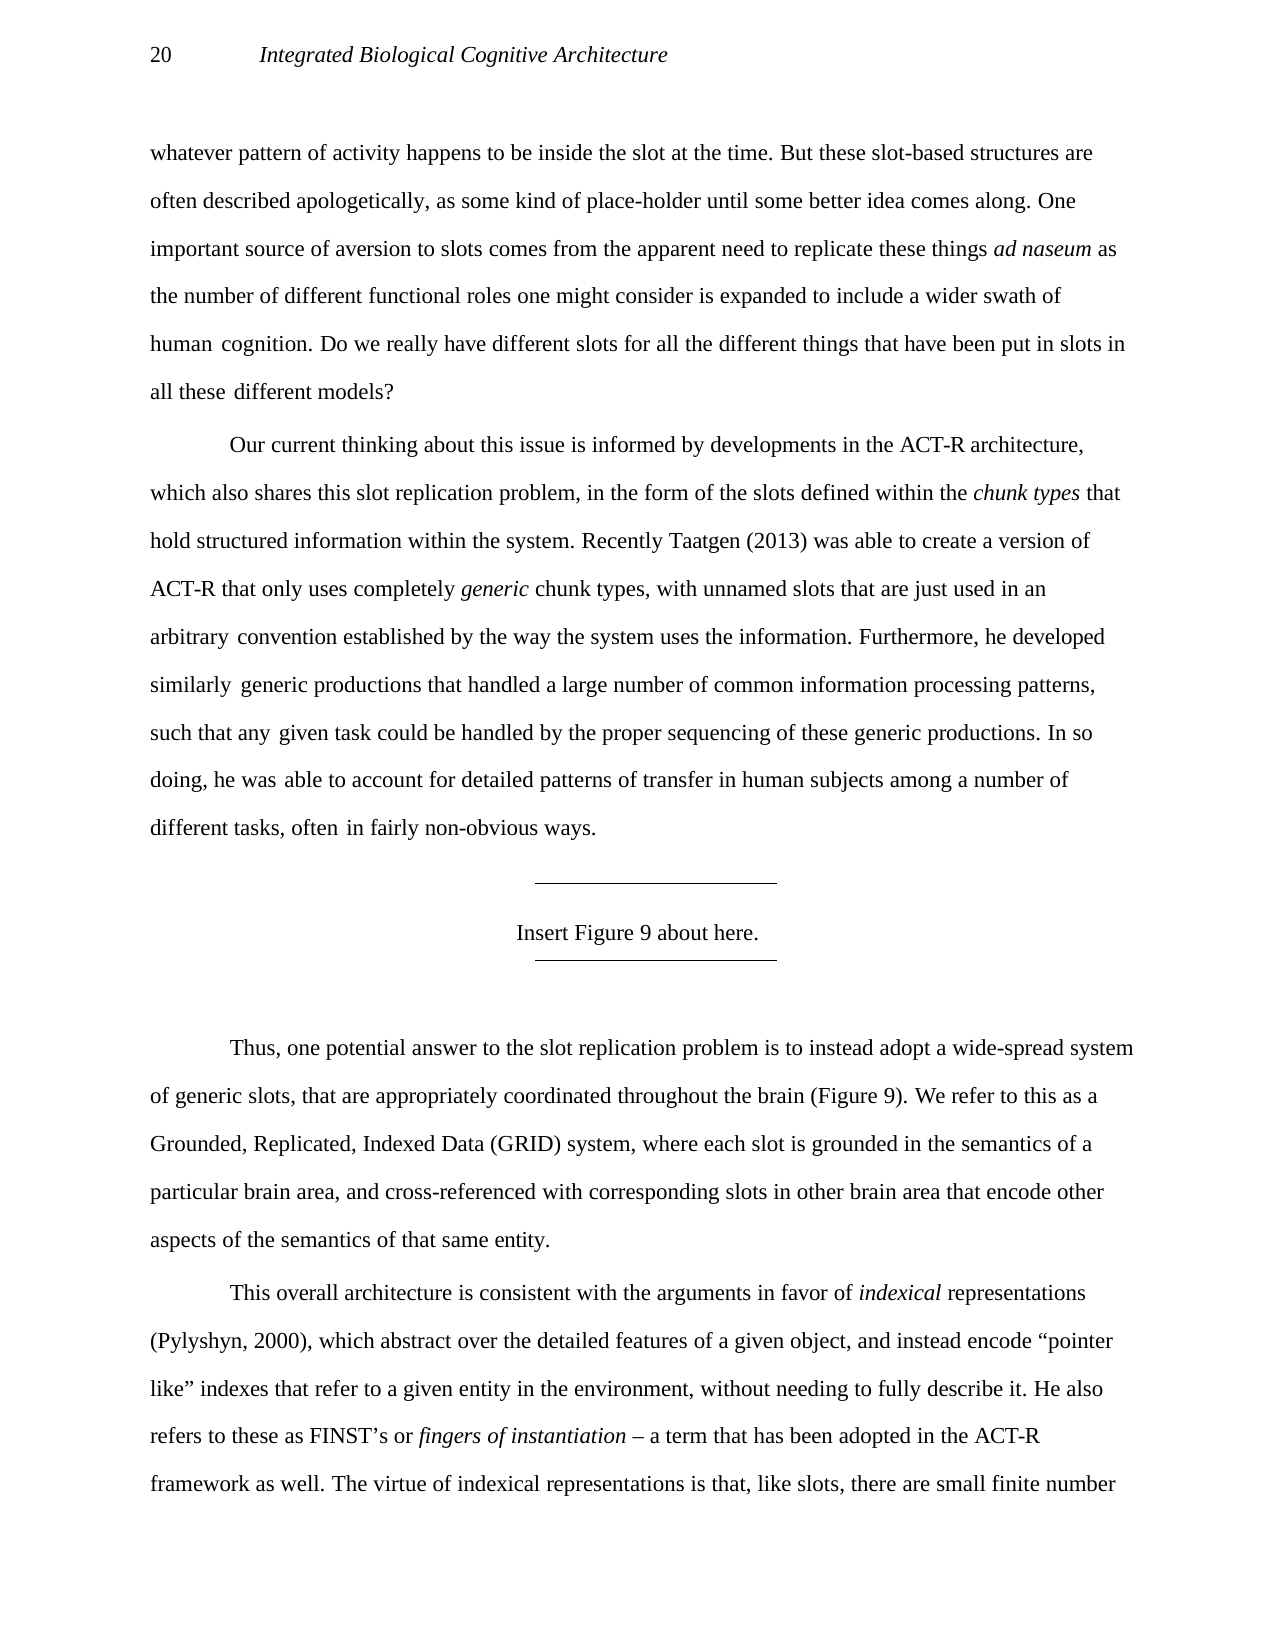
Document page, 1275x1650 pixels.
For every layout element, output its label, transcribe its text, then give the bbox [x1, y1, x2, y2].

text Thus, one potential answer to the slot replication problem is to instead adopt a wide-spread system of generic slots, that are appropriately coordinated throughout the brain (Figure 9). We refer to this as a Grounded, Replicated, Indexed Data (GRID) system, where each slot is grounded in the semantics of a particular brain area, and cross-referenced with corresponding slots in other brain area that encode other aspects of the semantics of that same entity. [150, 1034, 1137, 1252]
text Insert Figure 9 about here. [516, 919, 759, 945]
text This overall architecture is consistent with the arguments in favor of indexical representations (Pylyshyn, 2000), which abstract over the detailed features of a given object, and instead encode “pointer like” indexes that refer to a given entity in the environment, without needing to fully describe it. He also refers to these as FINST’s or fingers of instantiation – a term that has been adopted in the ACT-R framework as well. The virtue of indexical representations is that, like slots, there are small finite number [150, 1279, 1126, 1497]
text Our current thinking about this issue is informed by developments in the ACT-R architecture, which also shares this slot replication problem, in the form of the slots defined within the chunk types that hold structured information within the system. Recently Taatgen (2013) was able to create a version of ACT-R that only uses completely generic chunk types, with unnamed slots that are just used in an arbitrary convention established by the way the system uses the information. Furthermore, he developed similarly generic productions that handled a large number of common information processing patterns, such that any given task could be handled by the proper sequencing of these generic productions. In so doing, he was able to account for detailed patterns of transfer in human subjects among a number of different tasks, often in fairly non-obvious ways. [150, 431, 1123, 841]
text 20 Integrated Biological Cognitive Architecture [150, 41, 1137, 67]
text whatever pattern of activity happens to be inside the slot at the time. But these slot-based structures are often described apologetically, as some kind of place-holder until some better idea comes along. One important source of aversion to slots comes from the apparent need to replicate these things ad naseum as the number of different functional roles one might consider is expanded to include a wider swath of human cognition. Do we really have different slots for all the different things that have been put in slots in all these different models? [150, 139, 1126, 405]
